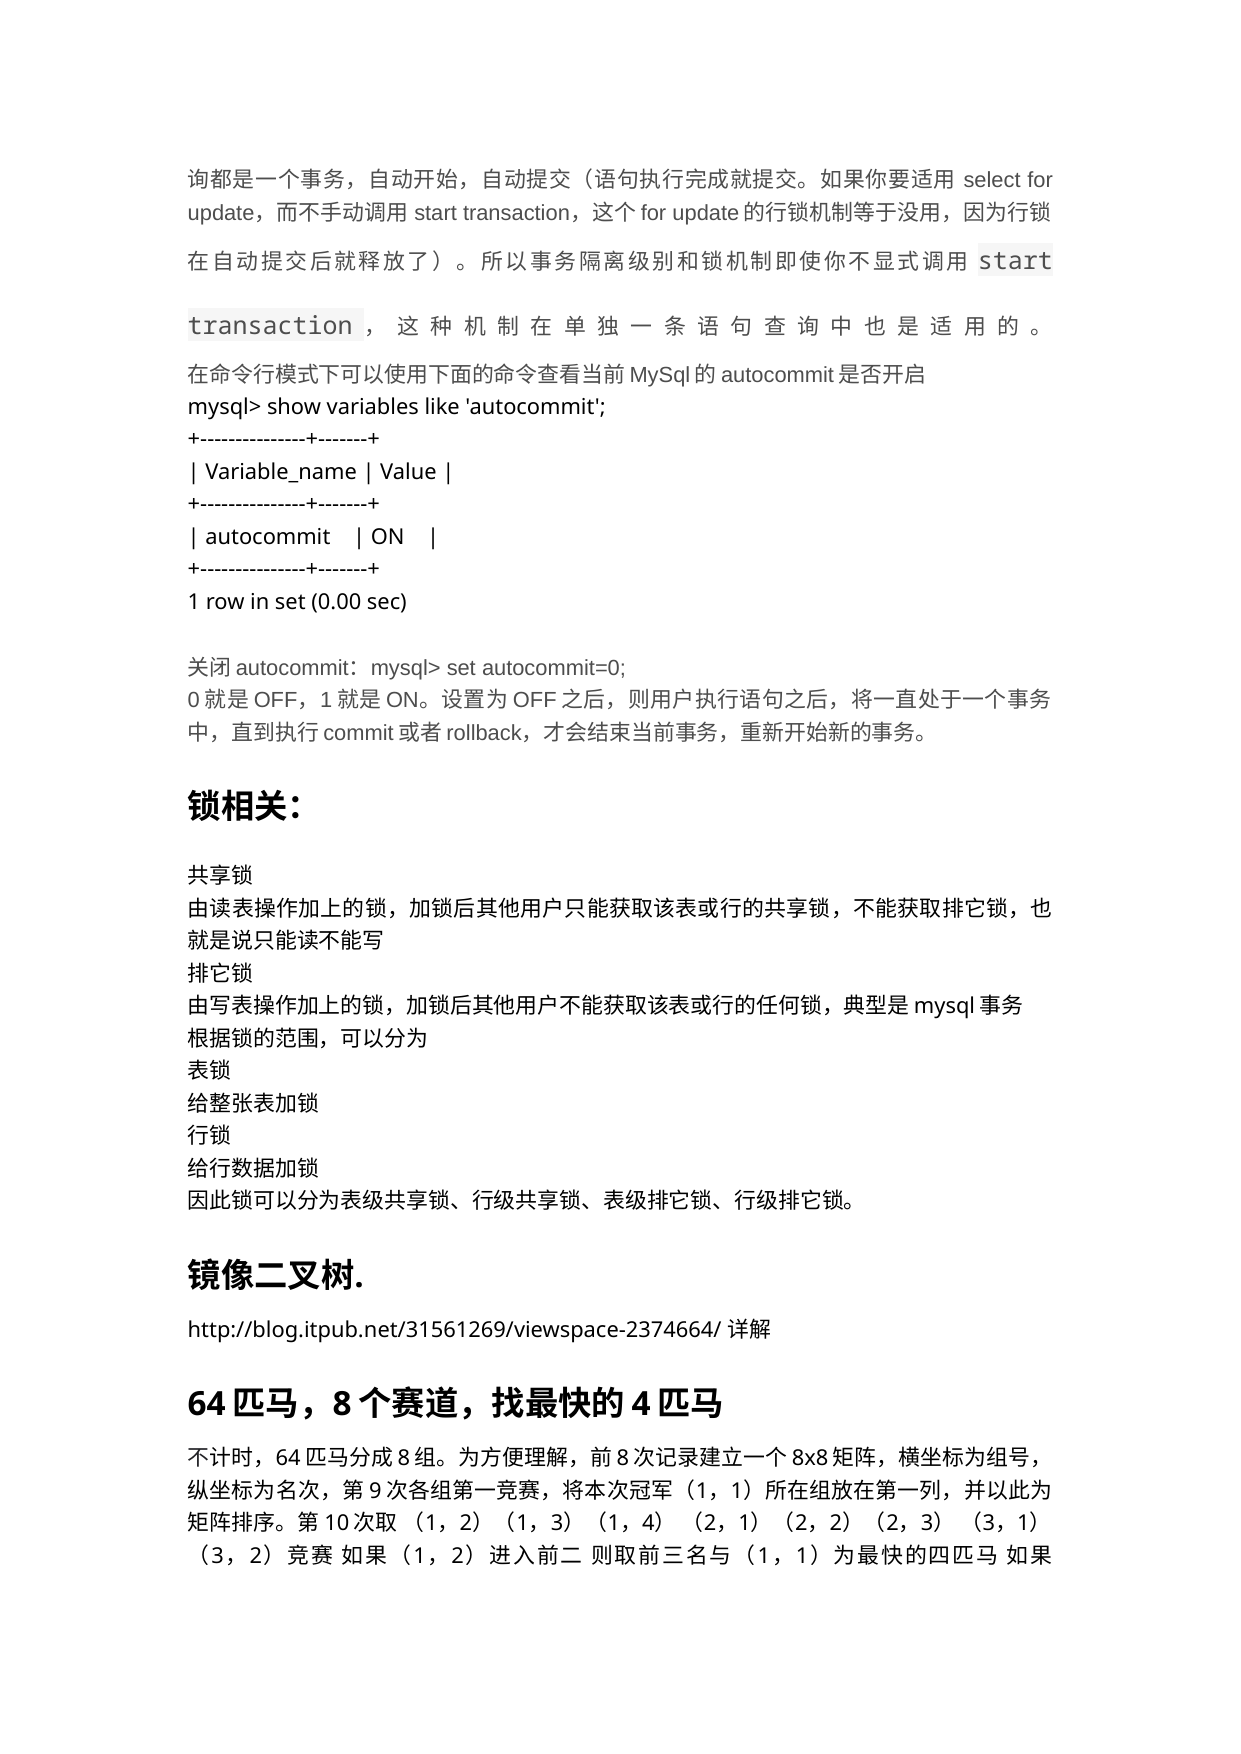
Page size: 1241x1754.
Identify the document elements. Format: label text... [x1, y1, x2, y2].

subtitle 锁相关： [187, 772, 1053, 837]
text 给整张表加锁 [187, 1085, 1053, 1118]
title 64匹马，8个赛道，找最快的4匹马 [187, 1369, 1053, 1434]
text 共享锁 [187, 858, 1053, 890]
text +---------------+-------+ [187, 552, 1053, 584]
text 行锁 [187, 1118, 1053, 1150]
text 根据锁的范围，可以分为 [187, 1020, 1053, 1053]
text 由写表操作加上的锁，加锁后其他用户不能获取该表或行的任何锁，典型是mysql事务 [187, 988, 1053, 1020]
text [187, 1440, 1053, 1570]
text 给行数据加锁 [187, 1150, 1053, 1183]
text 1 row in set (0.00 sec) [187, 584, 1053, 617]
text | Variable_name | Value | [187, 454, 1053, 487]
text http://blog.itpub.net/31561269/viewspace-2374664/ 详解 [187, 1311, 1053, 1344]
text 0就是OFF，1就是ON。设置为OFF之后，则用户执行语句之后，将一直处于一个事务中，直到执行commit或者rollback，才会结束当前事务，重新开始新的事务。 [187, 682, 1053, 747]
title 镜像二叉树. [187, 1240, 1053, 1305]
text 排它锁 [187, 955, 1053, 988]
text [187, 162, 1053, 389]
text 关闭autocommit：mysql> set autocommit=0; [187, 649, 1053, 682]
text 因此锁可以分为表级共享锁、行级共享锁、表级排它锁、行级排它锁。 [187, 1183, 1053, 1215]
text +---------------+-------+ [187, 422, 1053, 454]
text 表锁 [187, 1053, 1053, 1085]
text | autocommit | ON | [187, 519, 1053, 552]
text 由读表操作加上的锁，加锁后其他用户只能获取该表或行的共享锁，不能获取排它锁，也就是说只能读不能写 [187, 890, 1053, 955]
text +---------------+-------+ [187, 487, 1053, 519]
text mysql> show variables like 'autocommit'; [187, 389, 1053, 422]
